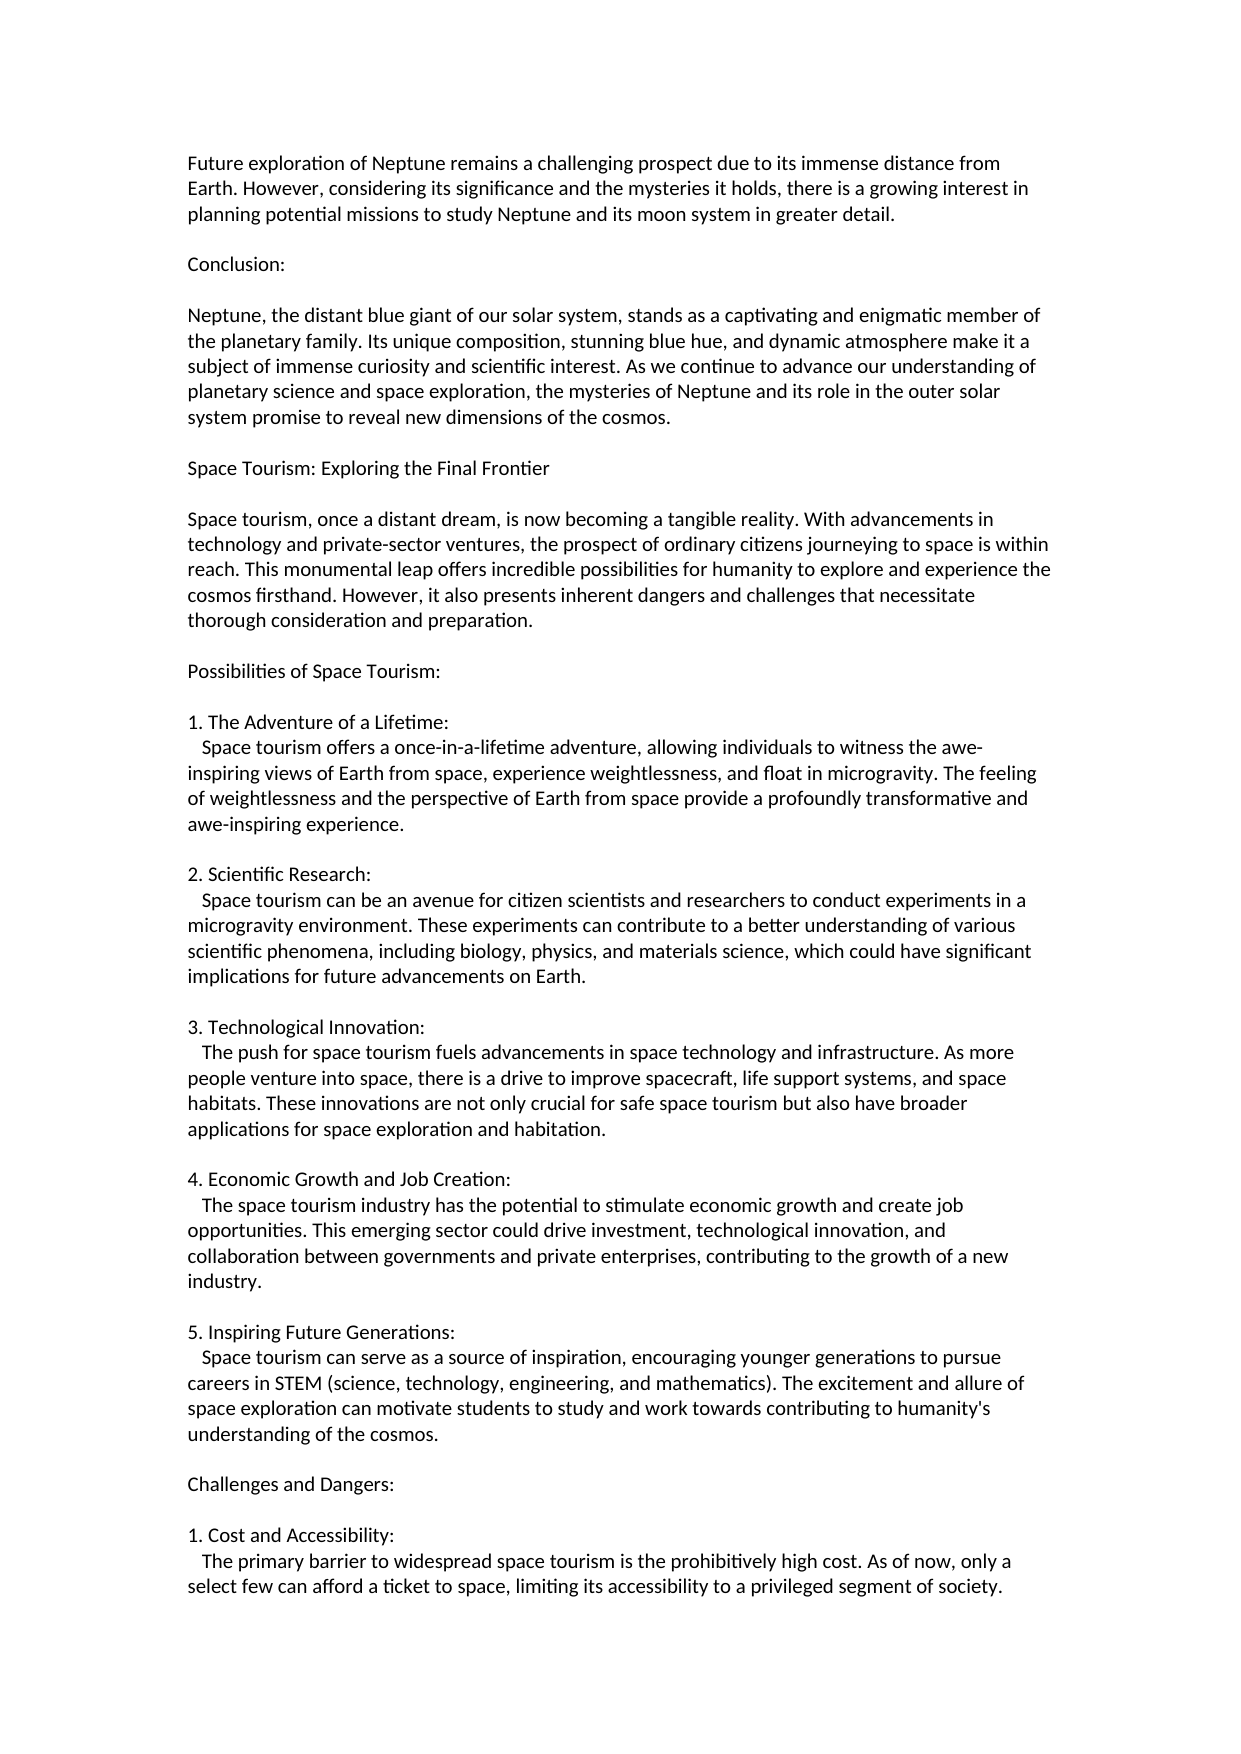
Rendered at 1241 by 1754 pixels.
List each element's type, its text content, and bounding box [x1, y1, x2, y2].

text Possibilities of Space Tourism: [187, 658, 1053, 684]
text Space tourism offers a once-in-a-lifetime adventure, allowing individuals to witness the awe-inspiring views of Earth from space, experience weightlessness, and float in microgravity. The feeling of weightlessness and the perspective of Earth from space provide a profoundly transformative and awe-inspiring experience. [187, 734, 1053, 836]
text Space Tourism: Exploring the Final Frontier [187, 455, 1053, 480]
text 5. Inspiring Future Generations: [187, 1319, 1053, 1344]
text Space tourism can serve as a source of inspiration, encouraging younger generations to pursue careers in STEM (science, technology, engineering, and mathematics). The excitement and allure of space exploration can motivate students to study and work towards contributing to humanity's understanding of the cosmos. [187, 1344, 1053, 1446]
text 1. The Adventure of a Lifetime: [187, 709, 1053, 734]
text Neptune, the distant blue giant of our solar system, stands as a captivating and enigmatic member of the planetary family. Its unique composition, stunning blue hue, and dynamic atmosphere make it a subject of immense curiosity and scientific interest. As we continue to advance our understanding of planetary science and space exploration, the mysteries of Neptune and its role in the outer solar system promise to reveal new dimensions of the cosmos. [187, 302, 1053, 429]
text Conclusion: [187, 252, 1053, 277]
text Space tourism can be an avenue for citizen scientists and researchers to conduct experiments in a microgravity environment. These experiments can contribute to a better understanding of various scientific phenomena, including biology, physics, and materials science, which could have significant implications for future advancements on Earth. [187, 887, 1053, 989]
text 4. Economic Growth and Job Creation: [187, 1167, 1053, 1192]
text 3. Technological Innovation: [187, 1014, 1053, 1039]
text Future exploration of Neptune remains a challenging prospect due to its immense distance from Earth. However, considering its significance and the mysteries it holds, there is a growing interest in planning potential missions to study Neptune and its moon system in greater detail. [187, 150, 1053, 226]
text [187, 1548, 1053, 1599]
text 1. Cost and Accessibility: [187, 1522, 1053, 1548]
text The push for space tourism fuels advancements in space technology and infrastructure. As more people venture into space, there is a drive to improve spacecraft, life support systems, and space habitats. These innovations are not only crucial for safe space tourism but also have broader applications for space exploration and habitation. [187, 1039, 1053, 1141]
text The space tourism industry has the potential to stimulate economic growth and create job opportunities. This emerging sector could drive investment, technological innovation, and collaboration between governments and private enterprises, contributing to the growth of a new industry. [187, 1192, 1053, 1294]
text Space tourism, once a distant dream, is now becoming a tangible reality. With advancements in technology and private-sector ventures, the prospect of ordinary citizens journeying to space is within reach. This monumental leap offers incredible possibilities for humanity to explore and experience the cosmos firsthand. However, it also presents inherent dangers and challenges that necessitate thorough consideration and preparation. [187, 506, 1053, 633]
text 2. Scientific Research: [187, 862, 1053, 887]
text Challenges and Dangers: [187, 1472, 1053, 1497]
